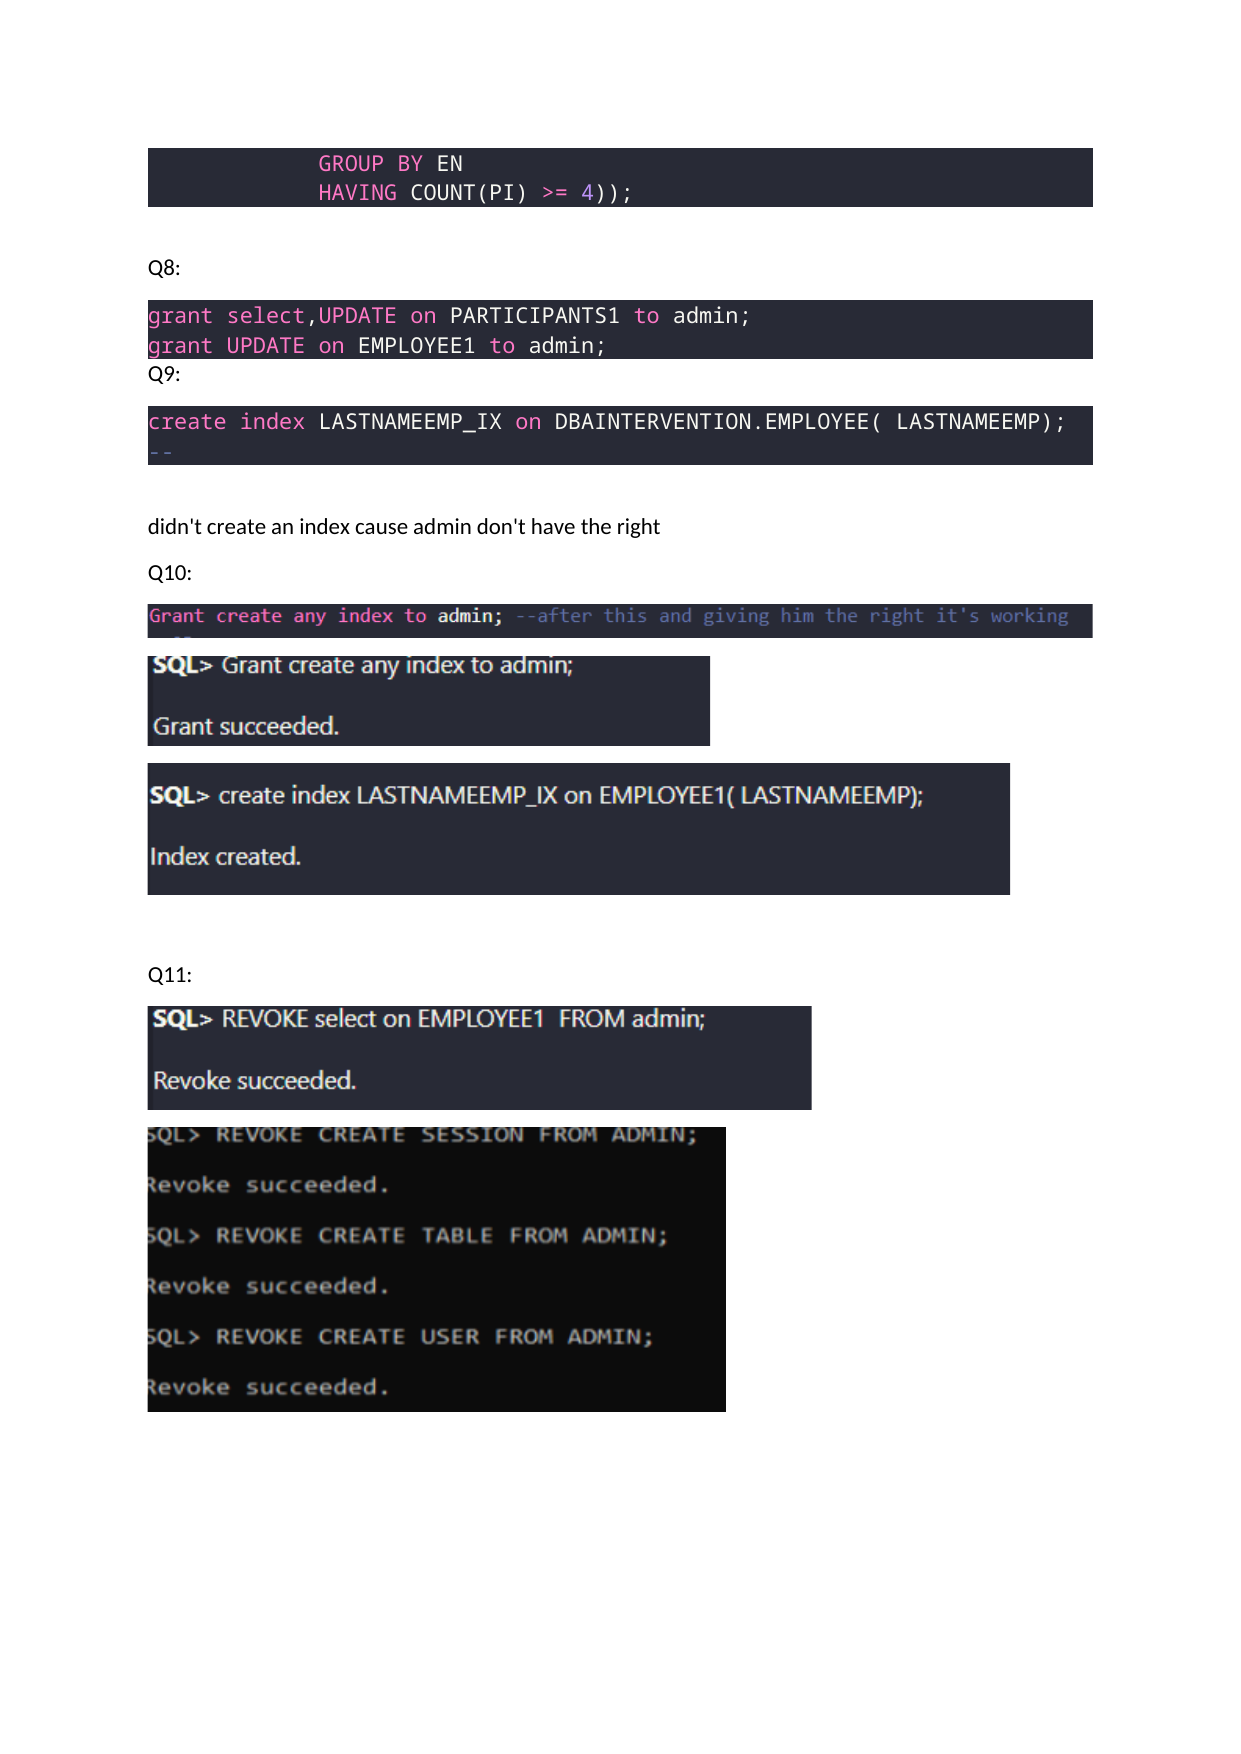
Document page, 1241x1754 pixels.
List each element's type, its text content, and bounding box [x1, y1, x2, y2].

text didn't create an index cause admin don't have the right [148, 512, 1093, 540]
text GROUP BY EN [148, 148, 1093, 177]
text grant UPDATE on EMPLOYEE1 to admin; [148, 330, 1093, 359]
picture [147, 656, 711, 746]
picture [147, 1006, 812, 1110]
picture [147, 1127, 726, 1412]
picture [147, 763, 1011, 895]
text Q10: [148, 558, 1093, 586]
text create index LASTNAMEEMP_IX on DBAINTERVENTION.EMPLOYEE( LASTNAMEEMP); -- [148, 406, 1093, 465]
text Q8: [148, 253, 1093, 282]
text Q11: [148, 960, 1093, 988]
picture [147, 604, 1093, 638]
text Q9: [148, 359, 1093, 387]
text grant select,UPDATE on PARTICIPANTS1 to admin; [148, 300, 1093, 330]
text HAVING COUNT(PI) >= 4)); [148, 177, 1093, 207]
